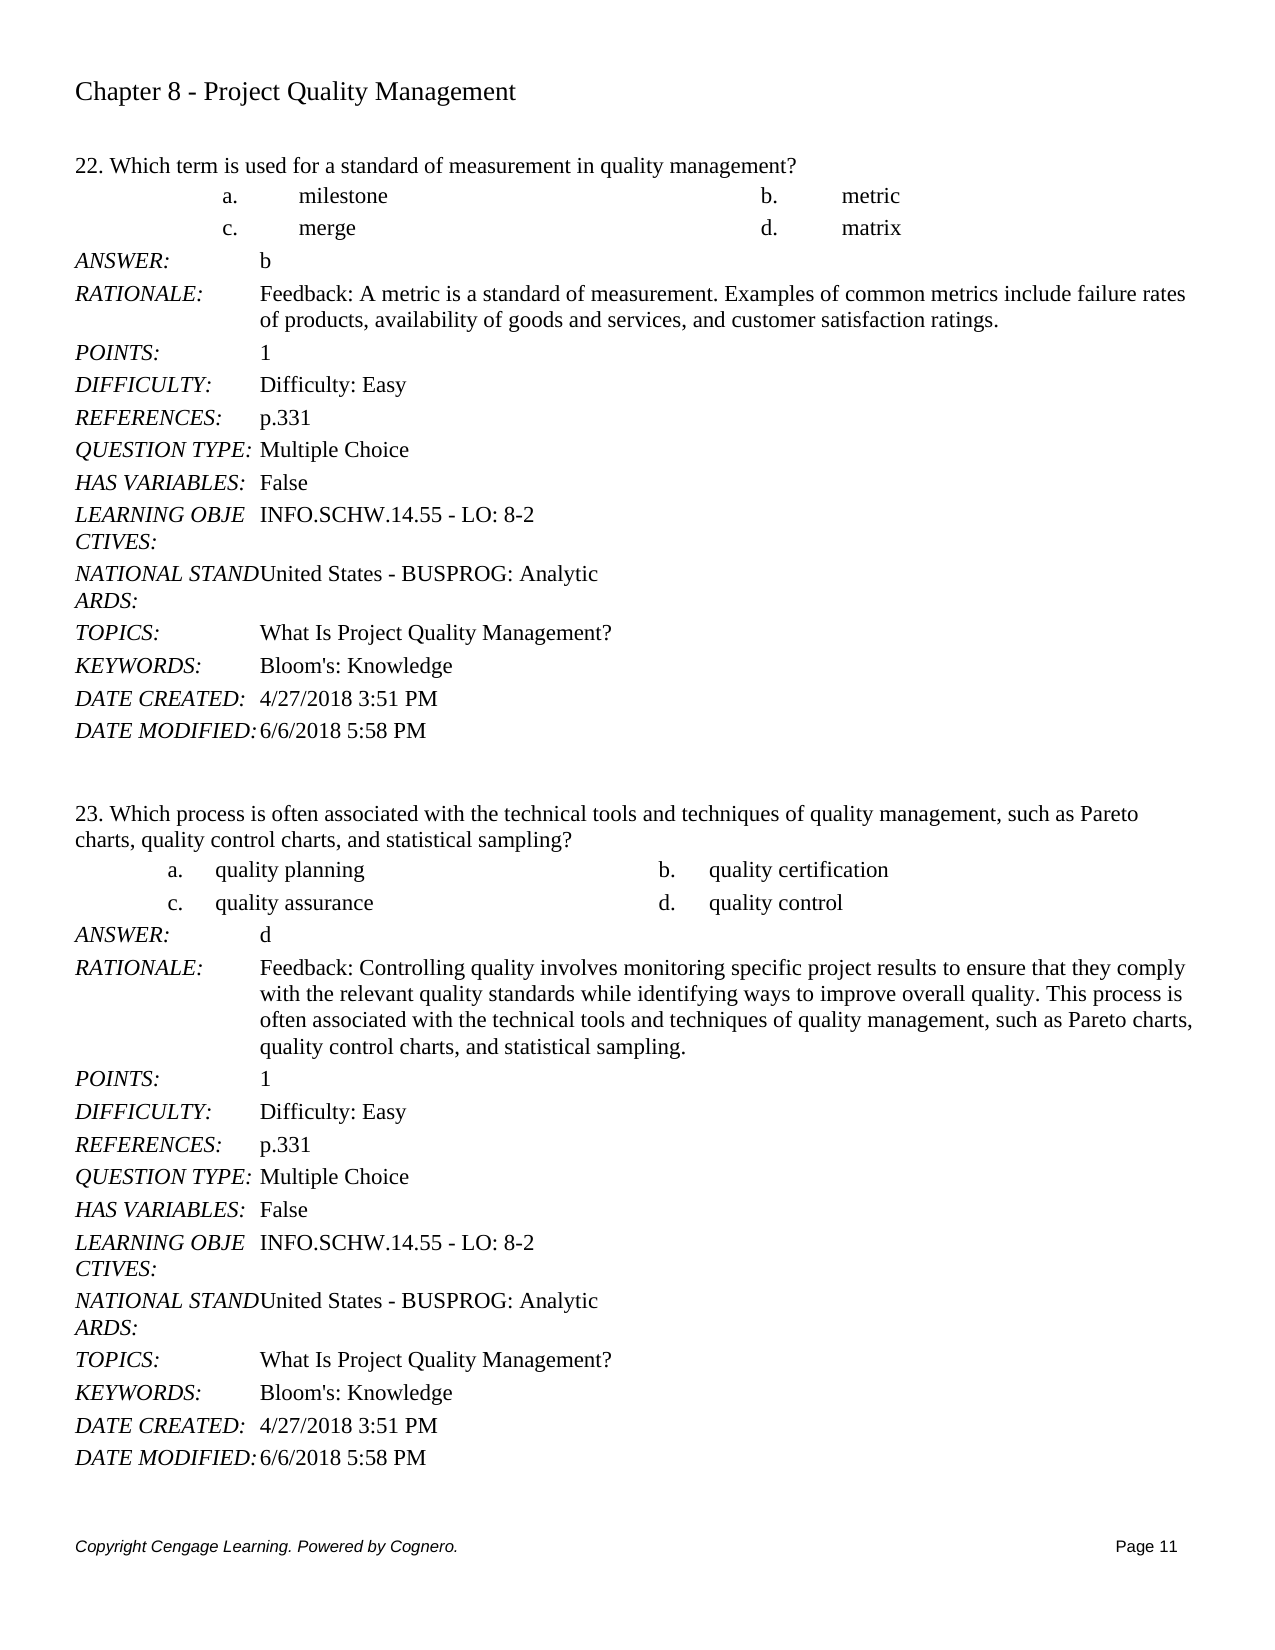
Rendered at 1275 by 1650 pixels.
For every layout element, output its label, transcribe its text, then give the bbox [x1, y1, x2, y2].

table_header 22. Which term is used for a standard of measurement in quality management? [75, 152, 1200, 773]
table_header 23. Which process is often associated with the technical tools and techniques of quality management, such as Pareto charts, quality control charts, and statistical sampling? [75, 800, 1200, 1500]
